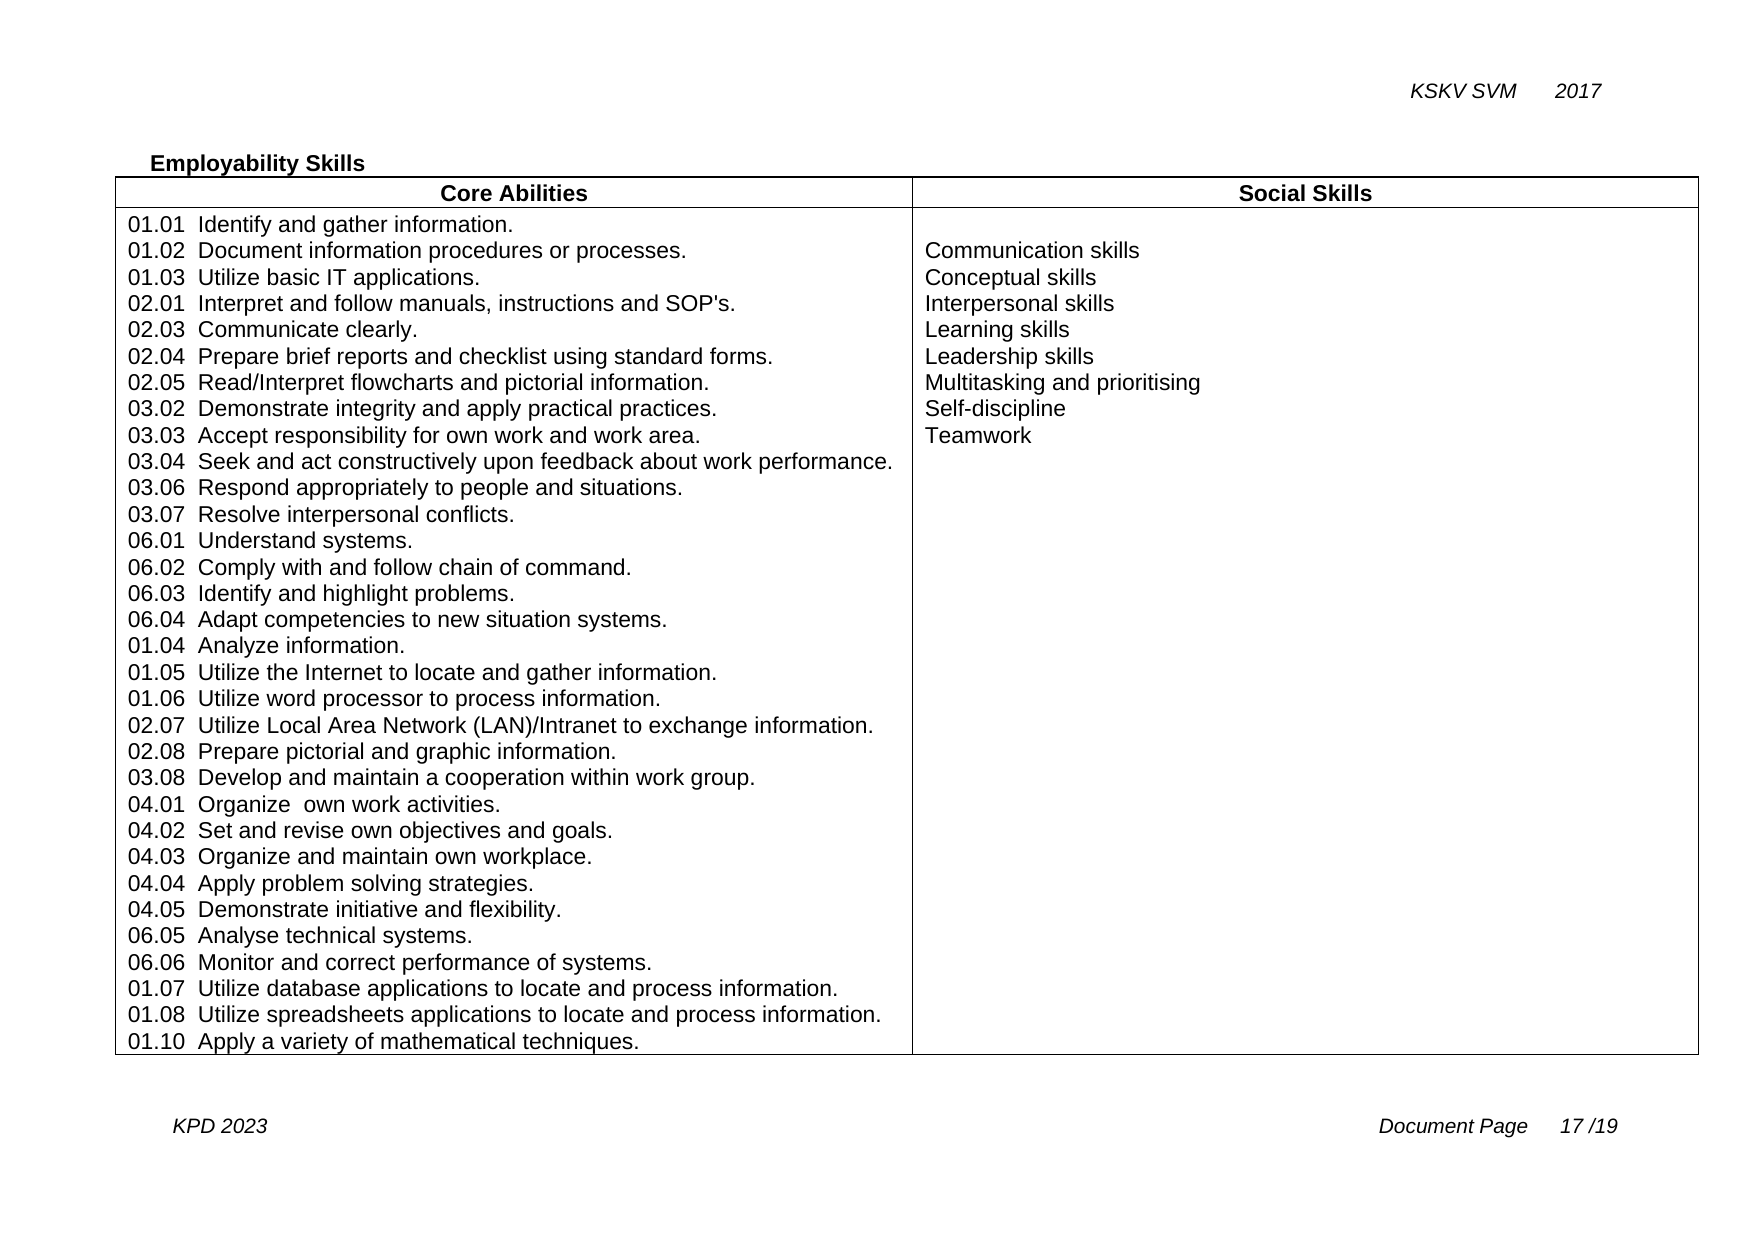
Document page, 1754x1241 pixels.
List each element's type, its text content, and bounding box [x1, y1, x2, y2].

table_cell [913, 208, 1698, 1054]
table_header Social Skills [913, 178, 1698, 207]
text Employability Skills [150, 150, 1604, 176]
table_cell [116, 208, 912, 1054]
table_header Core Abilities [116, 178, 912, 207]
